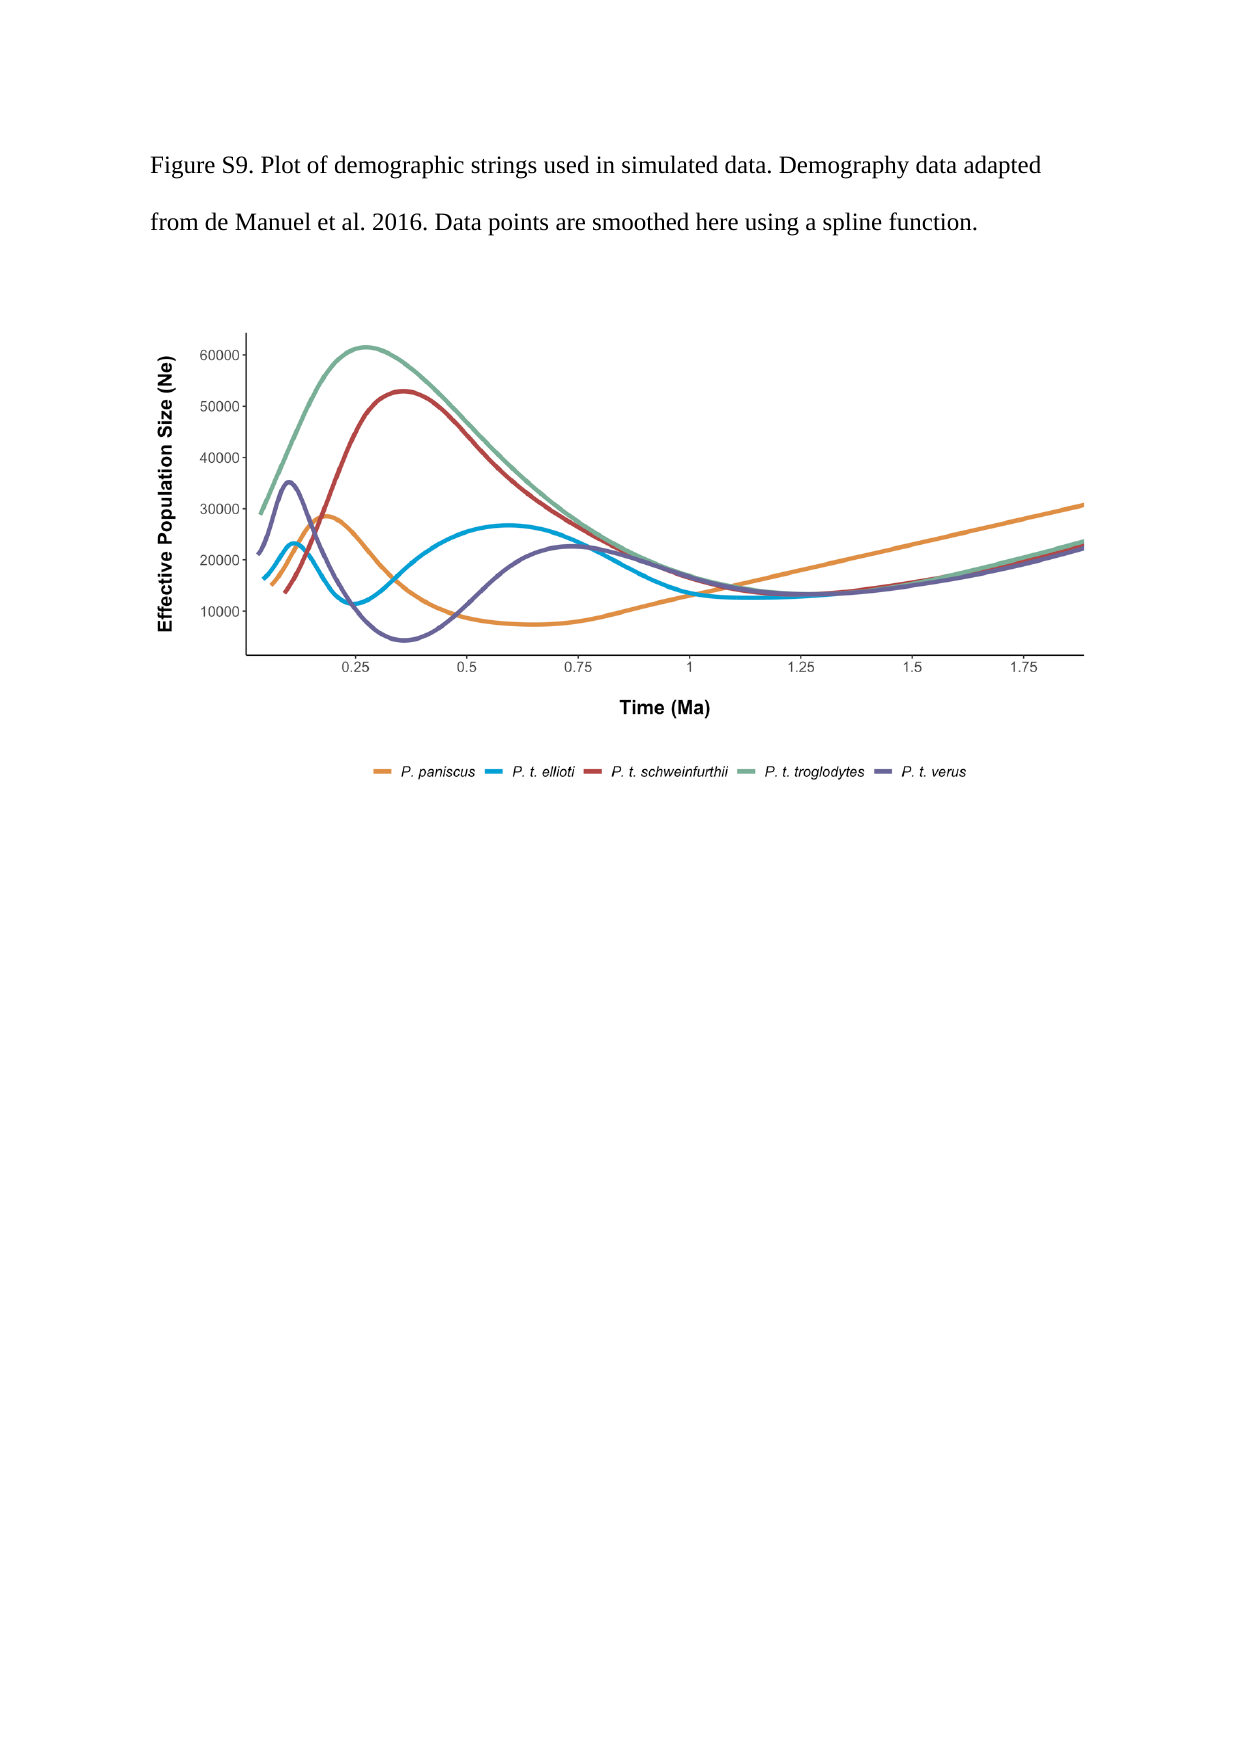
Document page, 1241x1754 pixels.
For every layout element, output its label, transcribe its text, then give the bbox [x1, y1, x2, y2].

text Figure S9. Plot of demographic strings used in simulated data. Demography data adapted from de Manuel et al. 2016. Data points are smoothed here using a spline function. [150, 150, 1090, 236]
picture [150, 326, 1091, 797]
